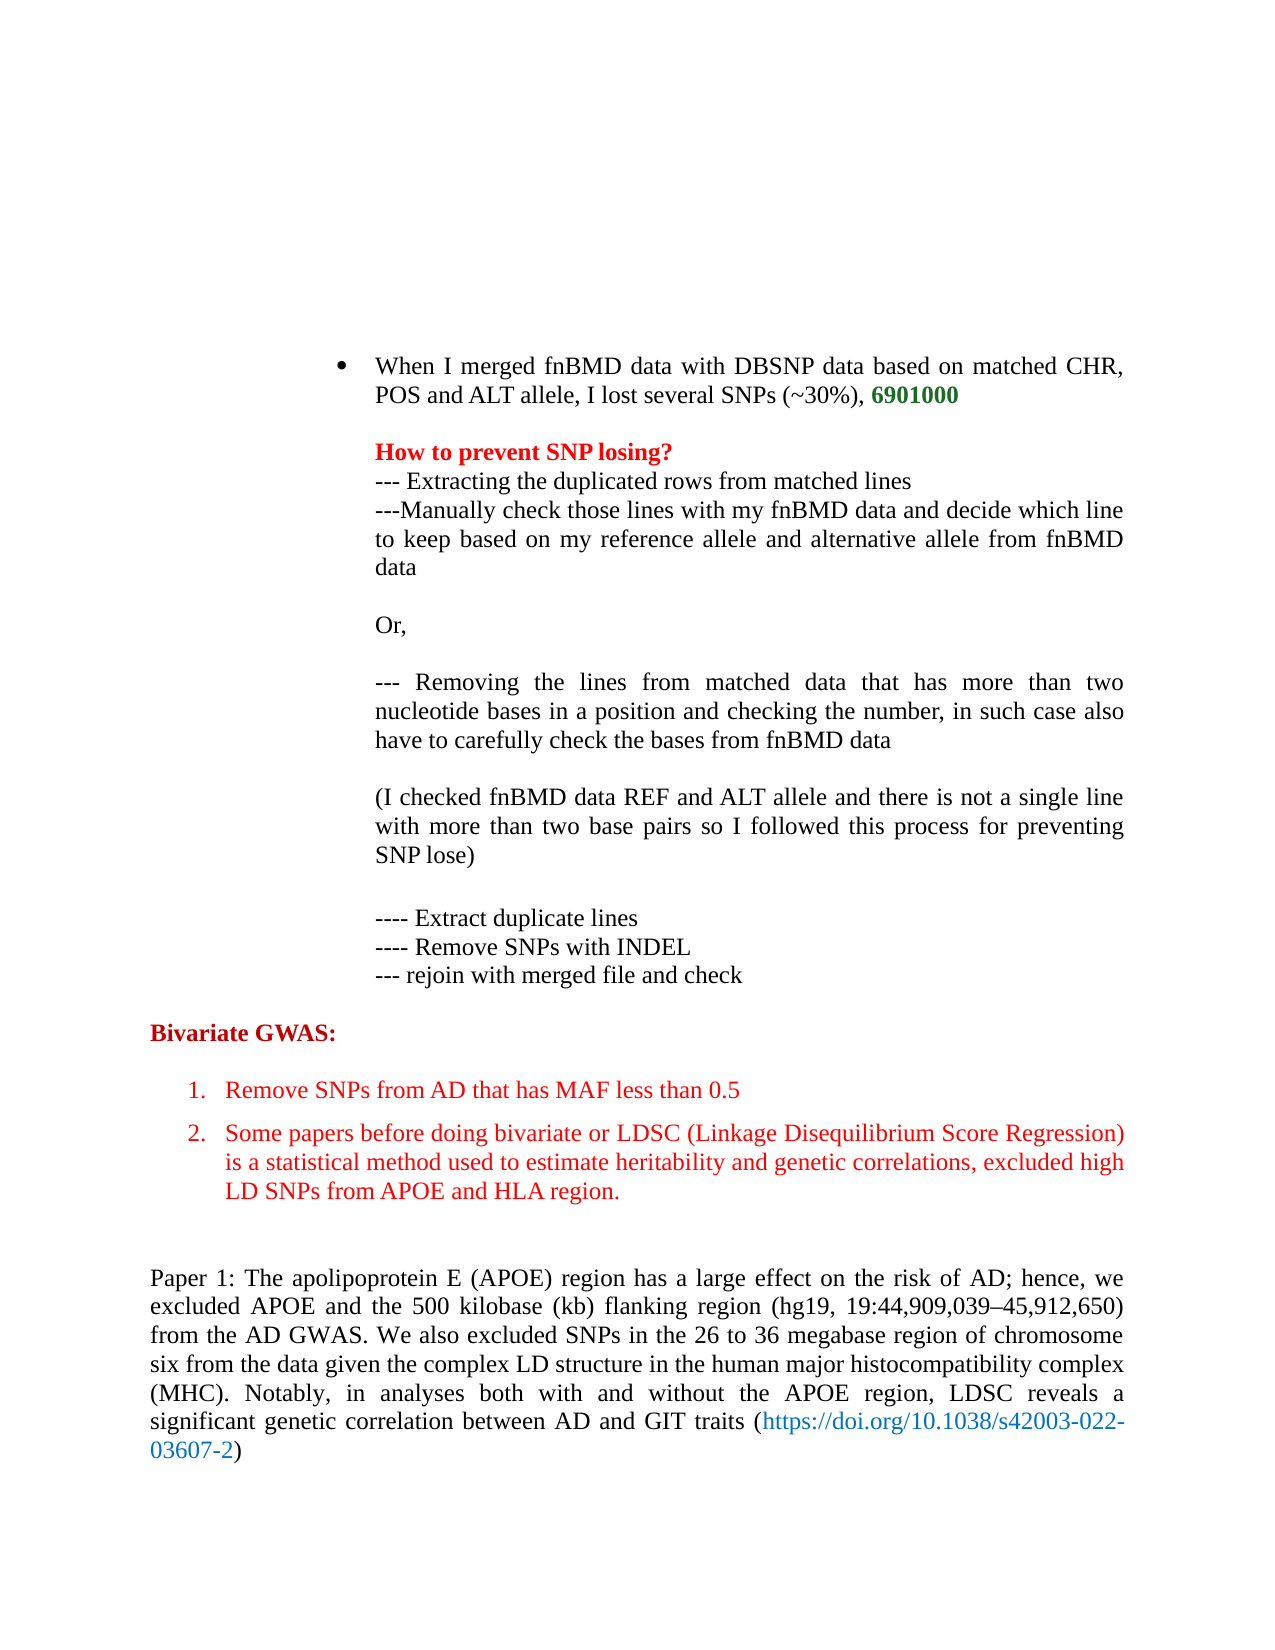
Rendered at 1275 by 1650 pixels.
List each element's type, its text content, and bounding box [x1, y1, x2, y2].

list (I checked fnBMD data REF and ALT allele and there is not a single line with more than two base pairs so I followed this process for preventing SNP lose) [375, 782, 1125, 869]
list ---Manually check those lines with my fnBMD data and decide which line to keep based on my reference allele and alternative allele from fnBMD data [375, 495, 1125, 581]
text Paper 1: The apolipoprotein E (APOE) region has a large effect on the risk of AD; hence, we excluded APOE and the 500 kilobase (kb) flanking region (hg19, 19:44,909,039–45,912,650) from the AD GWAS. We also excluded SNPs in the 26 to 36 megabase region of chromosome six from the data given the complex LD structure in the human major histocompatibility complex (MHC). Notably, in analyses both with and without the APOE region, LDSC reveals a significant genetic correlation between AD and GIT traits (https://doi.org/10.1038/s42003-022-03607-2) [150, 1263, 1125, 1464]
list When I merged fnBMD data with DBSNP data based on matched CHR, POS and ALT allele, I lost several SNPs (~30%), 6901000 [337, 351, 1125, 409]
text Bivariate GWAS: [150, 1018, 1125, 1047]
list Or, [375, 610, 1125, 639]
list Remove SNPs from AD that has MAF less than 0.5 [187, 1075, 1125, 1104]
text ---- Remove SNPs with INDEL [375, 932, 1125, 960]
list Some papers before doing bivariate or LDSC (Linkage Disequilibrium Score Regression) is a statistical method used to estimate heritability and genetic correlations, excluded high LD SNPs from APOE and HLA region. [187, 1118, 1125, 1205]
list How to prevent SNP losing? [375, 437, 1125, 466]
list --- Extracting the duplicated rows from matched lines [375, 466, 1125, 495]
list --- Removing the lines from matched data that has more than two nucleotide bases in a position and checking the number, in such case also have to carefully check the bases from fnBMD data [375, 667, 1125, 754]
text ---- Extract duplicate lines [150, 903, 1125, 932]
text --- rejoin with merged file and check [375, 960, 1125, 989]
